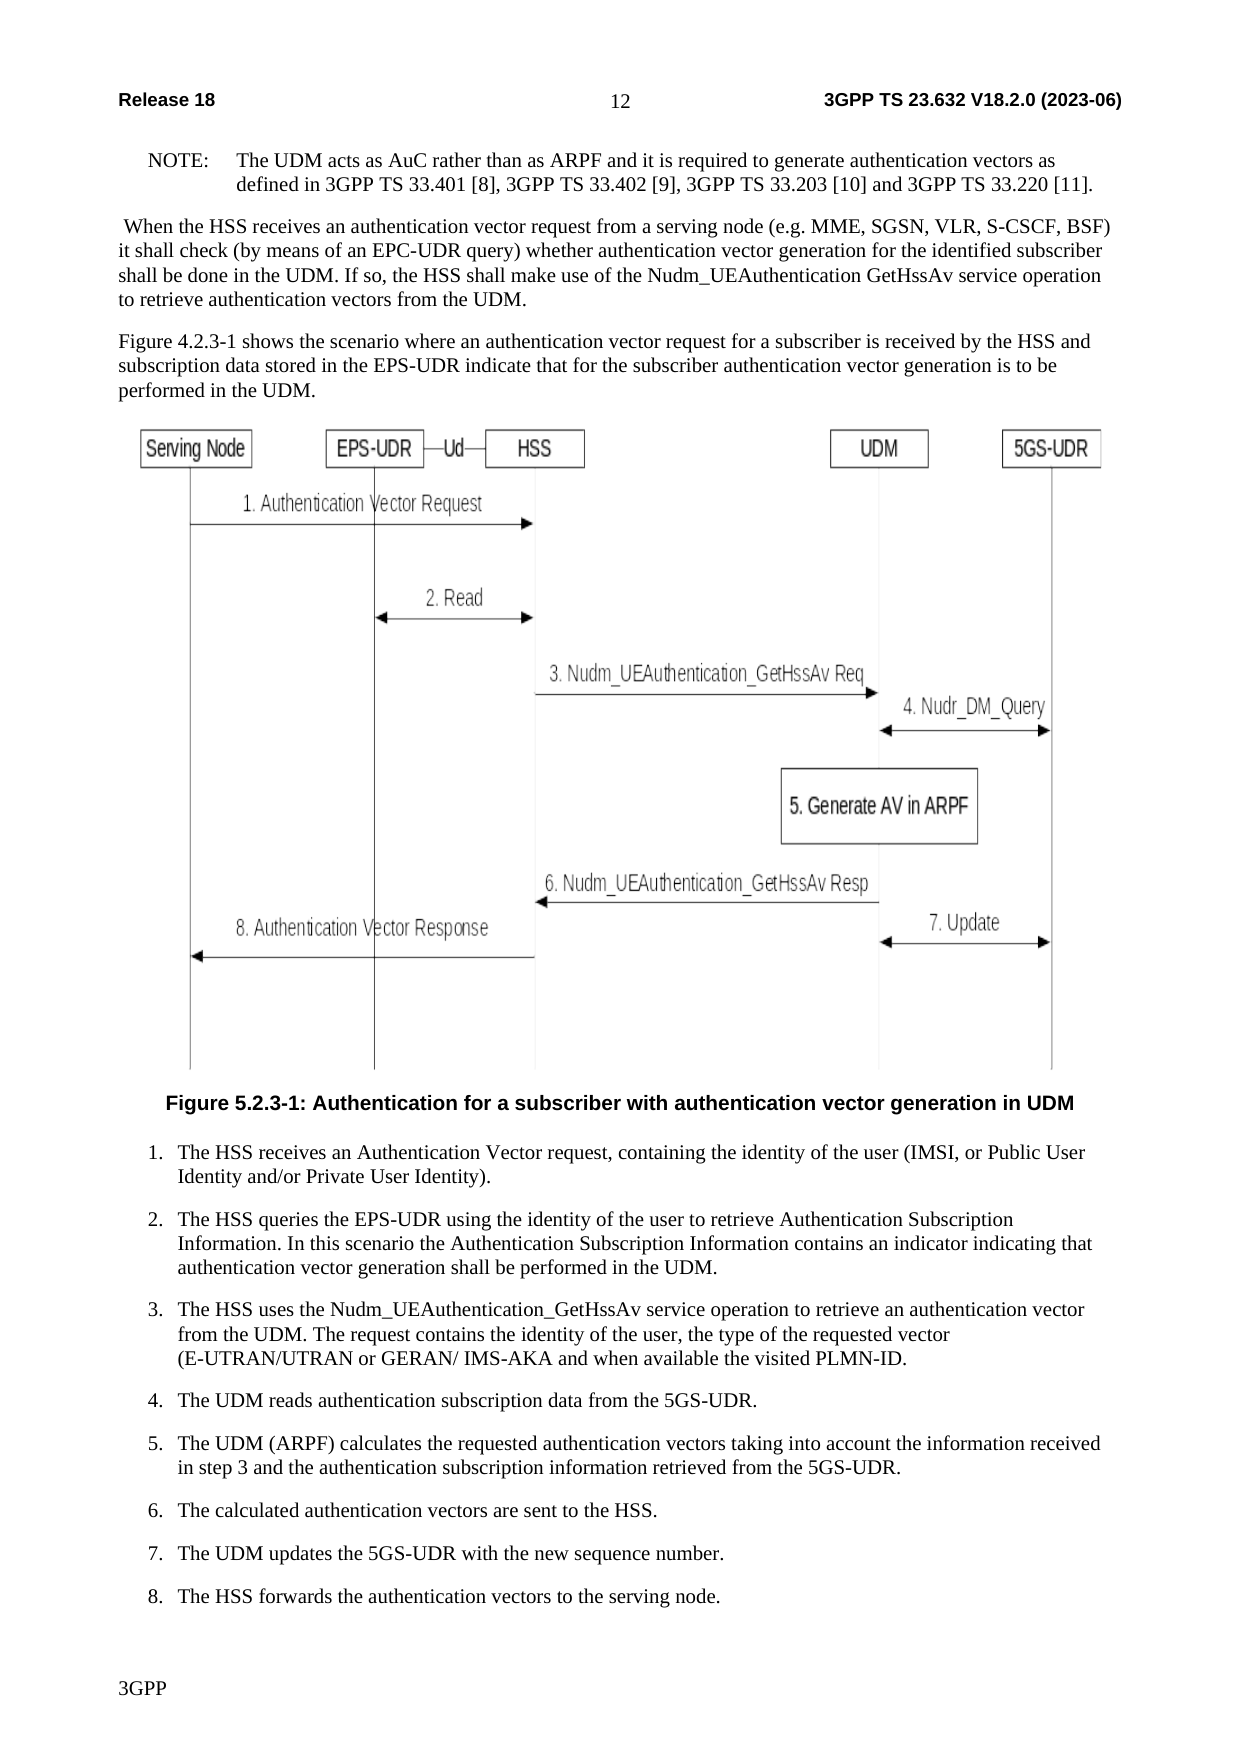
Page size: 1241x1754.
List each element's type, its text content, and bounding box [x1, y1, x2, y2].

text 3. The HSS uses the Nudm_UEAuthentication_GetHssAv service operation to retrieve an authentication vector from the UDM. The request contains the identity of the user, the type of the requested vector (E-UTRAN/UTRAN or GERAN/ IMS-AKA and when available the visited PLMN-ID. [148, 1297, 1122, 1369]
text 5. The UDM (ARPF) calculates the requested authentication vectors taking into account the information received in step 3 and the authentication subscription information retrieved from the 5GS-UDR. [148, 1431, 1122, 1479]
text Figure 4.2.3-1 shows the scenario where an authentication vector request for a subscriber is received by the HSS and subscription data stored in the EPS-UDR indicate that for the subscriber authentication vector generation is to be performed in the UDM. [118, 329, 1122, 402]
text NOTE: The UDM acts as AuC rather than as ARPF and it is required to generate authentication vectors as defined in 3GPP TS 33.401 [8], 3GPP TS 33.402 [9], 3GPP TS 33.203 [10] and 3GPP TS 33.220 [11]. [148, 147, 1122, 196]
text 1. The HSS receives an Authentication Vector request, containing the identity of the user (IMSI, or Public User Identity and/or Private User Identity). [148, 1139, 1122, 1188]
text 7. The UDM updates the 5GS-UDR with the new sequence number. [148, 1541, 1122, 1565]
text Figure 5.2.3-1: Authentication for a subscriber with authentication vector generation in UDM [118, 1091, 1122, 1114]
text When the HSS receives an authentication vector request from a serving node (e.g. MME, SGSN, VLR, S-CSCF, BSF) it shall check (by means of an EPC-UDR query) whether authentication vector generation for the identified subscriber shall be done in the UDM. If so, the HSS shall make use of the Nudm_UEAuthentication GetHssAv service operation to retrieve authentication vectors from the UDM. [118, 214, 1122, 311]
text 8. The HSS forwards the authentication vectors to the serving node. [148, 1584, 1122, 1608]
text 6. The calculated authentication vectors are sent to the HSS. [148, 1498, 1122, 1522]
text 4. The UDM reads authentication subscription data from the 5GS-UDR. [148, 1388, 1122, 1412]
text 2. The HSS queries the EPS-UDR using the identity of the user to retrieve Authentication Subscription Information. In this scenario the Authentication Subscription Information contains an indicator indicating that authentication vector generation shall be performed in the UDM. [148, 1206, 1122, 1279]
